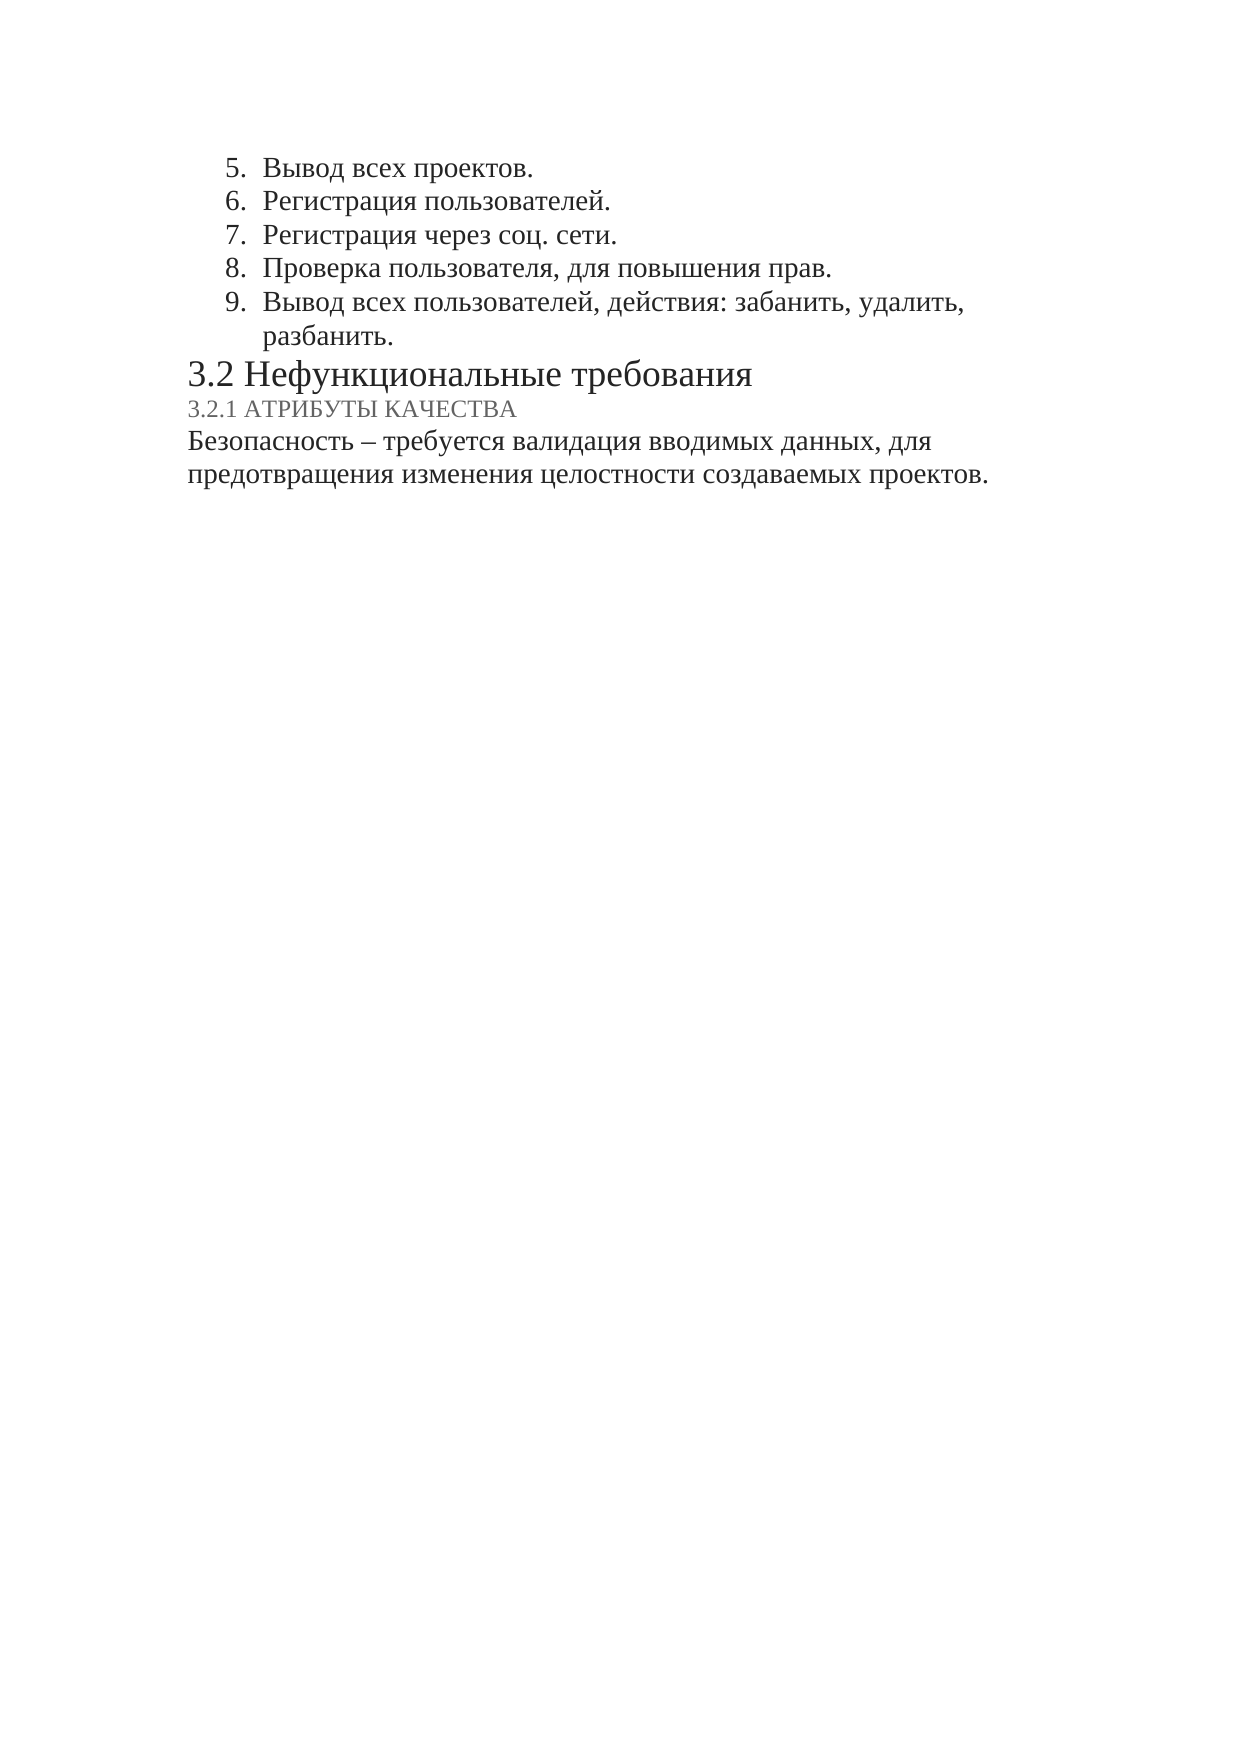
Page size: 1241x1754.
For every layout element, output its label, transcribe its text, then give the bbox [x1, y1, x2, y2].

list Регистрация пользователей. [225, 183, 1053, 217]
list Регистрация через соц. сети. [225, 217, 1053, 251]
list Проверка пользователя, для повышения прав. [225, 251, 1053, 284]
text Безопасность – требуется валидация вводимых данных, для предотвращения изменения целостности создаваемых проектов. [187, 423, 1053, 490]
text 3.2 Нефункциональные требования [187, 351, 1053, 394]
text 3.2.1 АТРИБУТЫ КАЧЕСТВА [187, 394, 1053, 423]
list Вывод всех проектов. [225, 150, 1053, 183]
list Вывод всех пользователей, действия: забанить, удалить, разбанить. [225, 284, 1053, 351]
